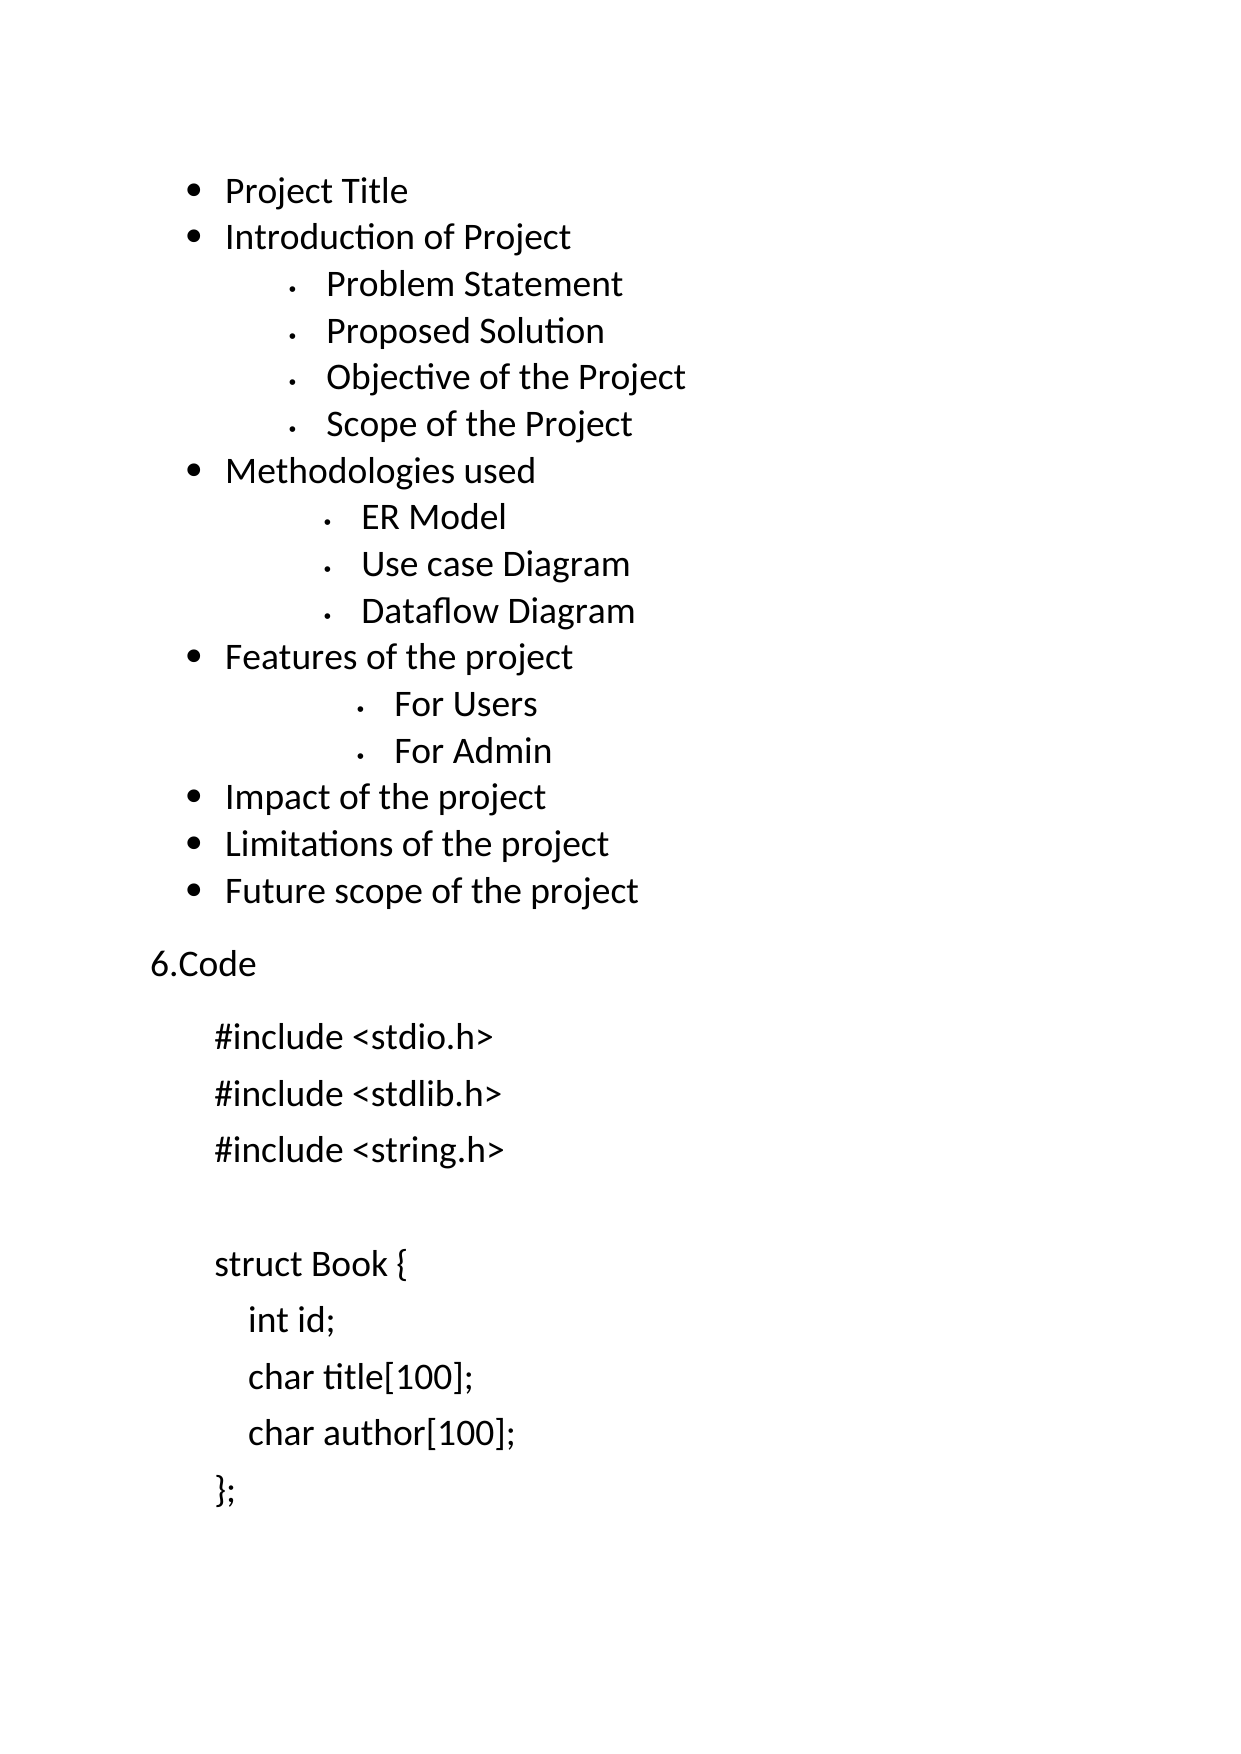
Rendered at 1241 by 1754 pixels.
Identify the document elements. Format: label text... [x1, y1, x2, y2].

list Proposed Solution [289, 307, 1090, 352]
text char author[100]; [214, 1409, 1090, 1455]
text #include <string.h> [214, 1126, 1090, 1172]
list Features of the project [187, 633, 1090, 679]
list Methodologies used [187, 447, 1090, 492]
list Introduction of Project [187, 213, 1090, 259]
text }; [214, 1466, 1090, 1512]
text char title[100]; [214, 1353, 1090, 1398]
list For Users [357, 680, 1090, 726]
list Project Title [187, 167, 1090, 212]
text struct Book { [214, 1239, 1090, 1285]
list Dataflow Diagram [323, 587, 1090, 632]
list For Admin [357, 727, 1090, 772]
list ER Model [323, 493, 1090, 539]
text #include <stdlib.h> [214, 1070, 1090, 1116]
list Limitations of the project [187, 820, 1090, 866]
list Use case Diagram [323, 540, 1090, 586]
list Scope of the Project [289, 400, 1090, 446]
list Future scope of the project [187, 867, 1090, 912]
list Objective of the Project [289, 353, 1090, 399]
list Impact of the project [187, 773, 1090, 819]
list Problem Statement [289, 260, 1090, 306]
text int id; [214, 1296, 1090, 1342]
text 6.Code [150, 940, 1090, 986]
text #include <stdio.h> [214, 1013, 1090, 1059]
